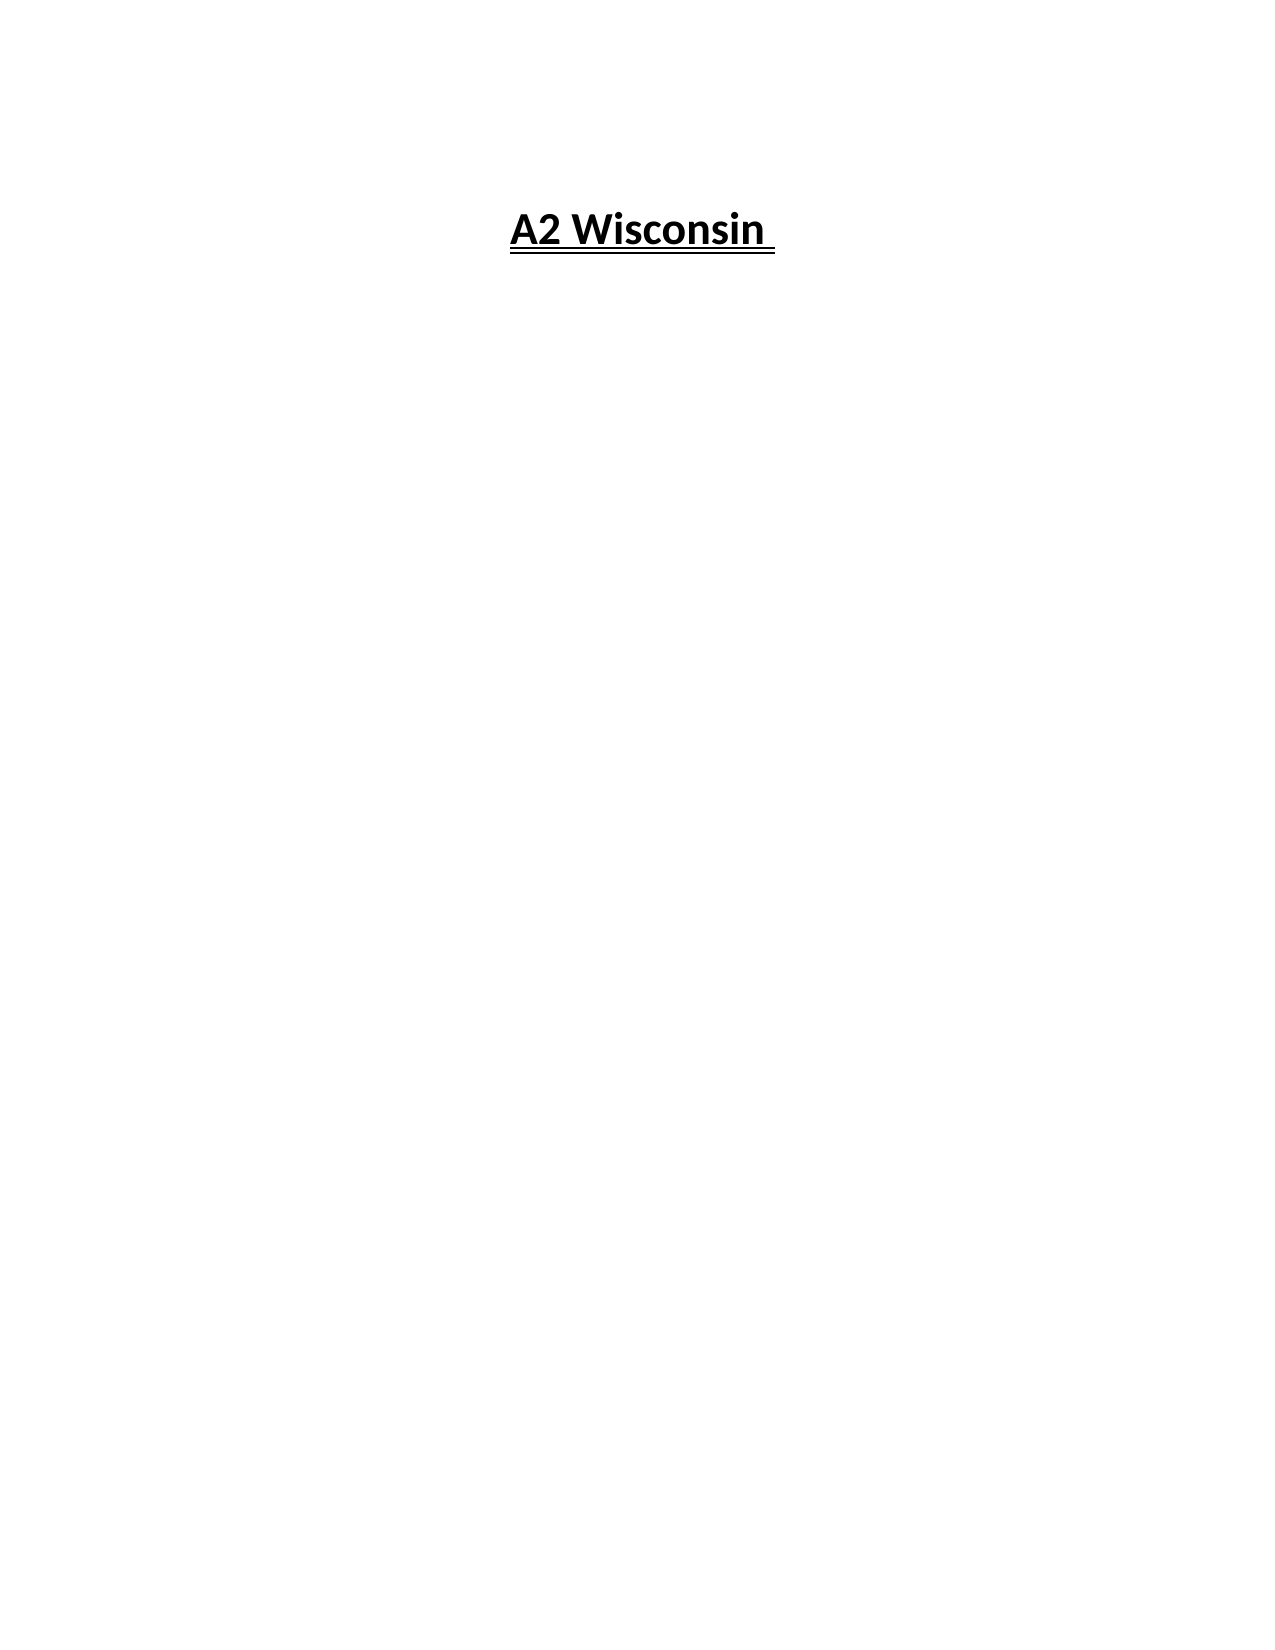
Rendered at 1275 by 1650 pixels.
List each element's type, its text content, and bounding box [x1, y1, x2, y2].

subtitle A2 Wisconsin [187, 200, 1087, 256]
